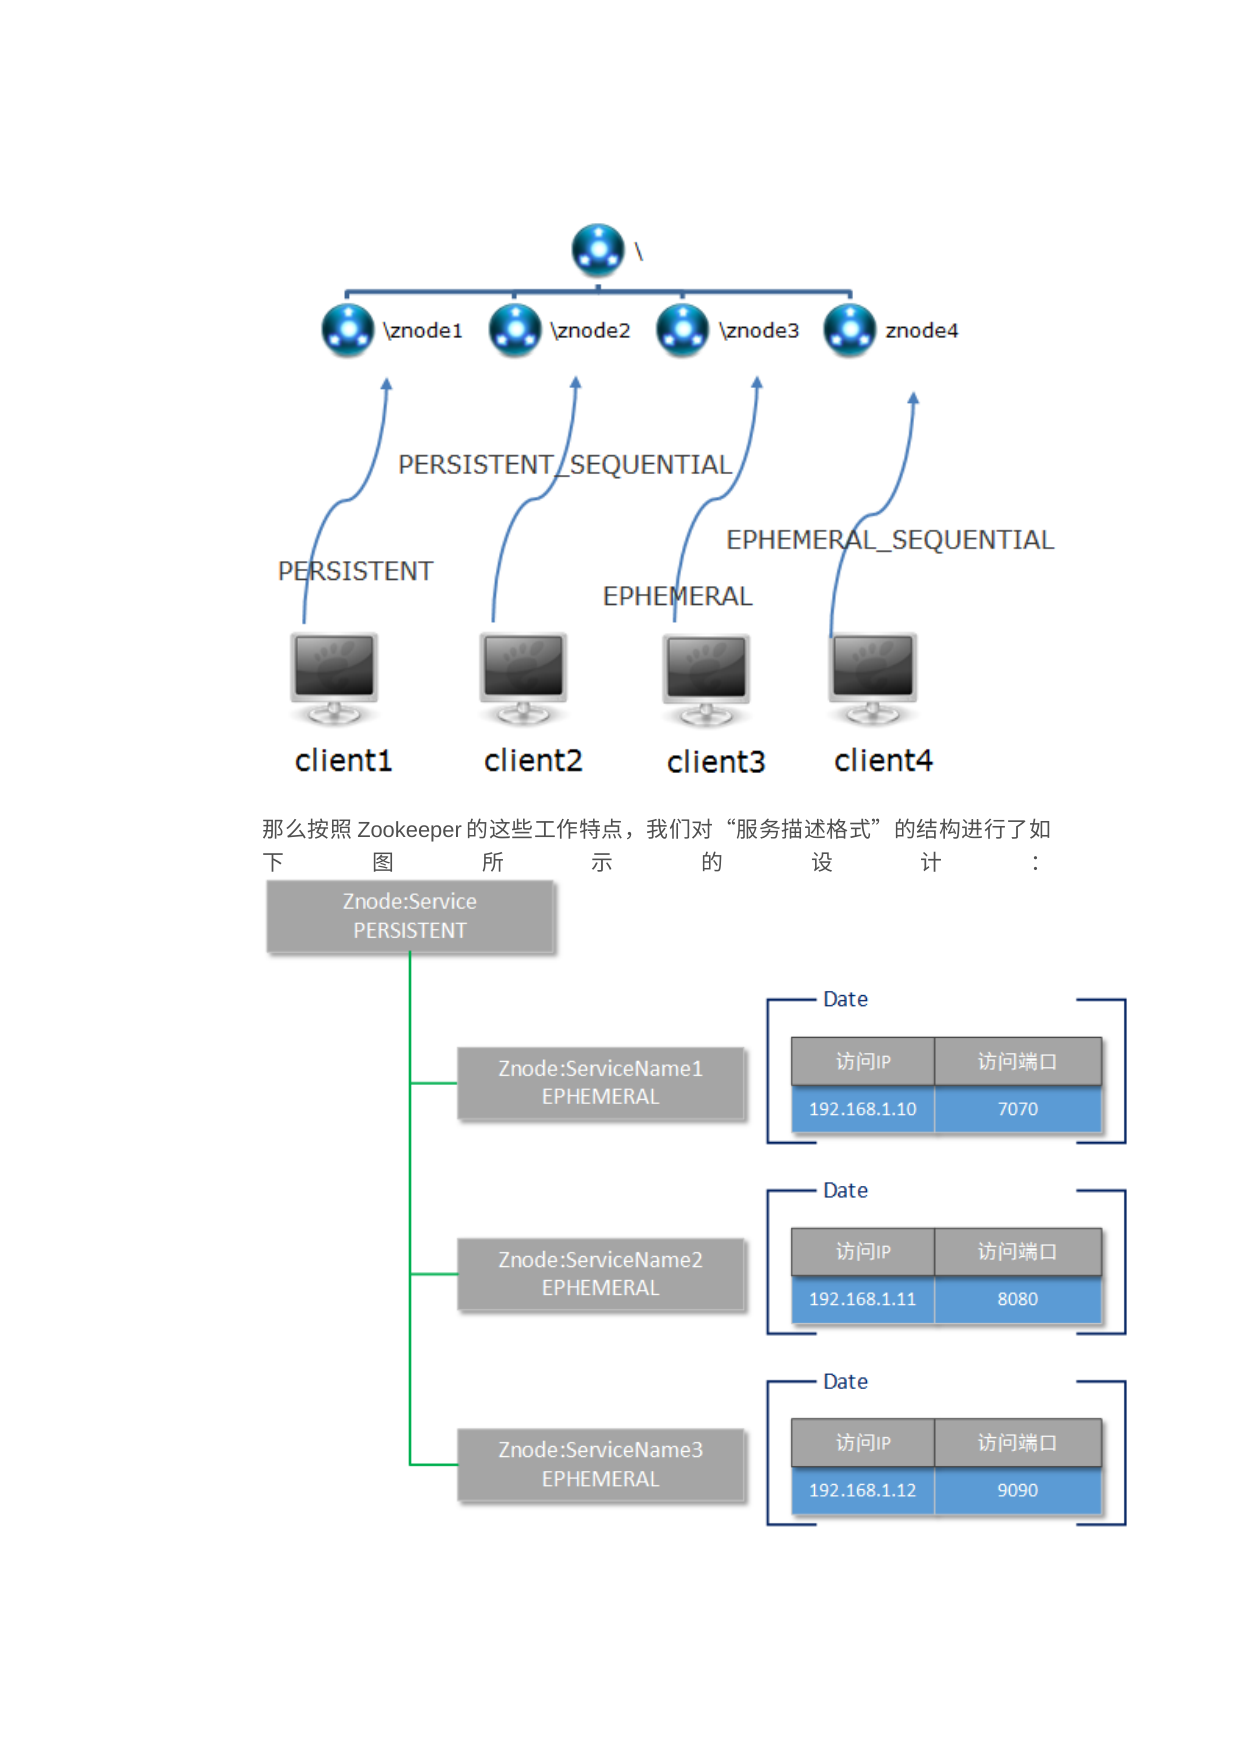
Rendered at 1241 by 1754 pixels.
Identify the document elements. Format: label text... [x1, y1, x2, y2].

picture [262, 162, 1075, 798]
list 那么按照Zookeeper的这些工作特点，我们对“服务描述格式”的结构进行了如下图所示的设计： [262, 812, 1053, 877]
picture [262, 877, 1128, 1527]
